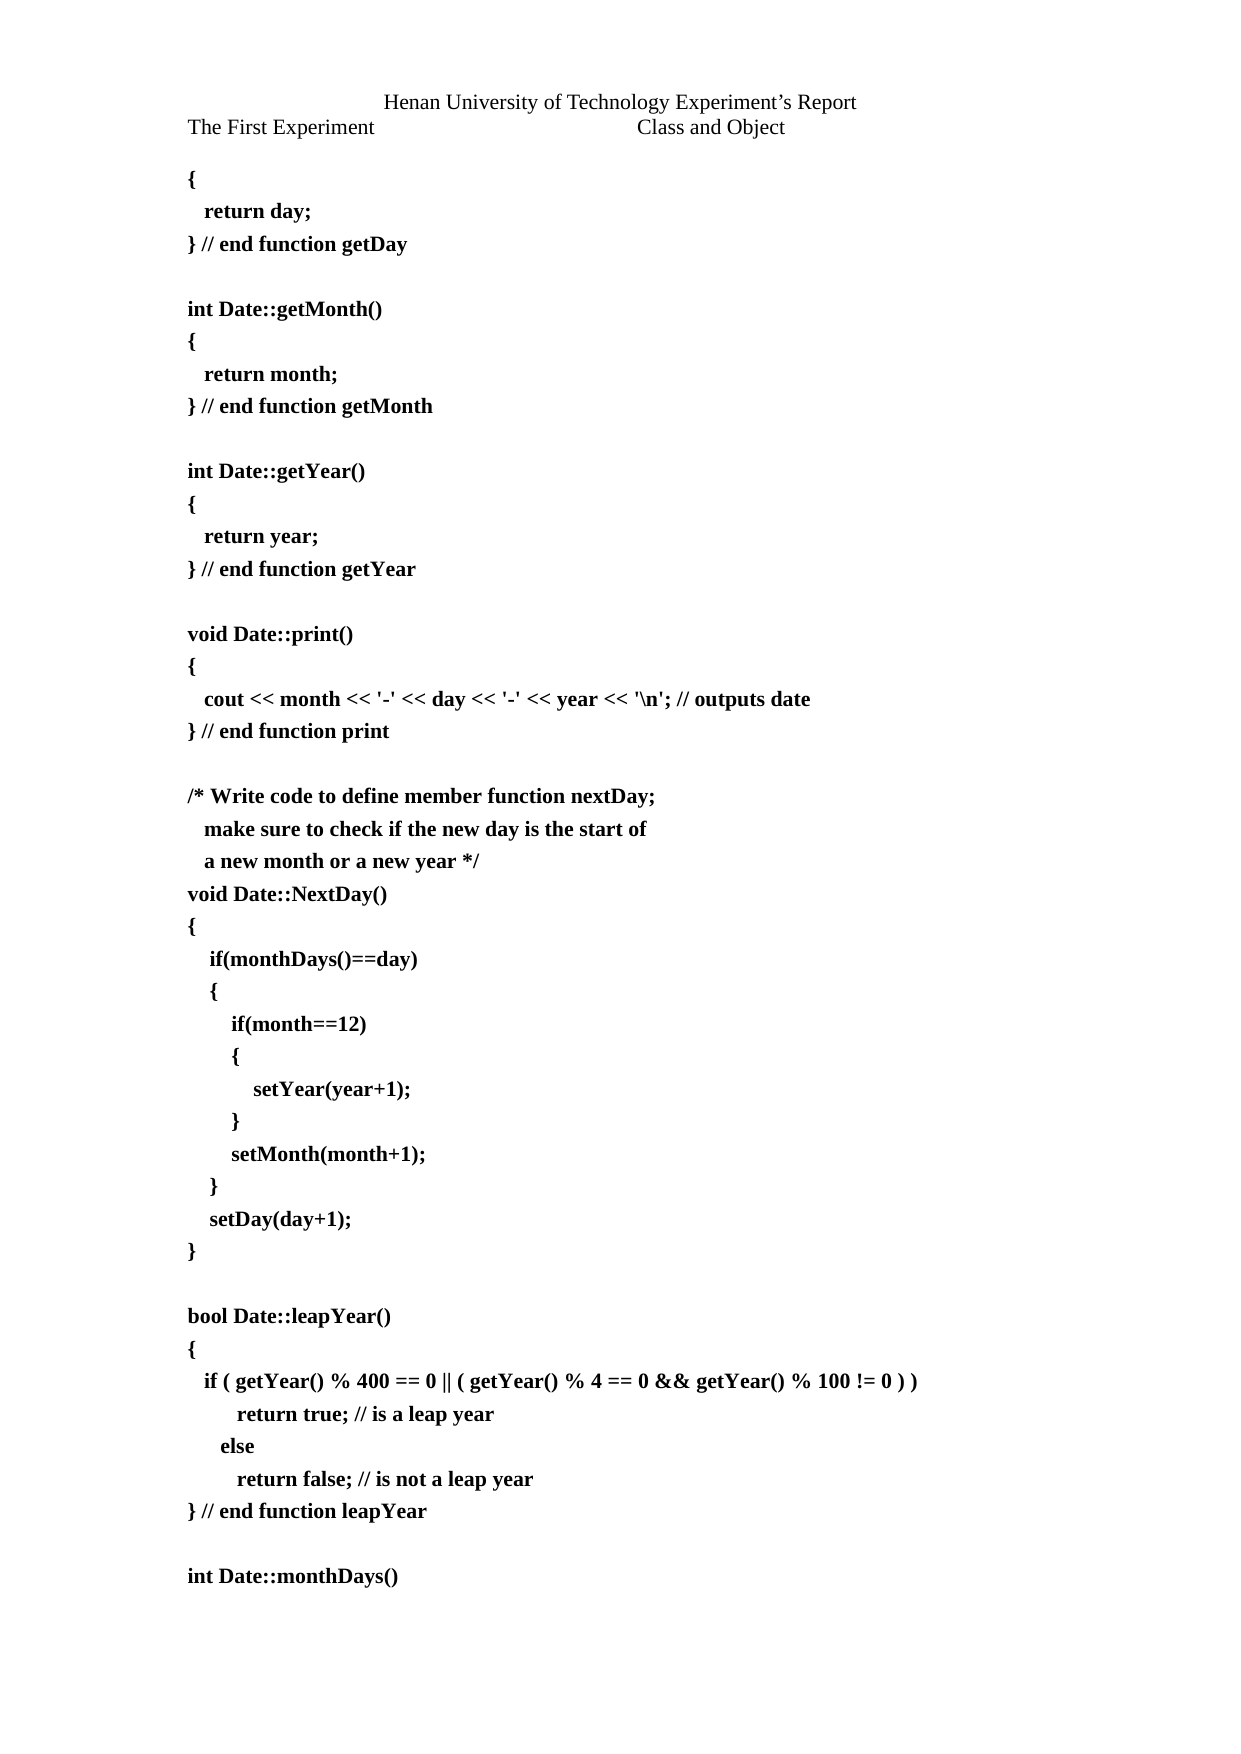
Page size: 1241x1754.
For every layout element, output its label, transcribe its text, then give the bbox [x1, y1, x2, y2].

text } // end function getDay [187, 227, 1053, 259]
text make sure to check if the new day is the start of [187, 812, 1053, 844]
text } // end function getYear [187, 552, 1053, 584]
text void Date::NextDay() [187, 877, 1053, 909]
text if ( getYear() % 400 == 0 || ( getYear() % 4 == 0 && getYear() % 100 != 0 ) ) [187, 1364, 1053, 1397]
text cout << month << '-' << day << '-' << year << '\n'; // outputs date [187, 682, 1053, 714]
text if(month==12) [187, 1007, 1053, 1039]
text /* Write code to define member function nextDay; [187, 779, 1053, 812]
text } [187, 1169, 1053, 1202]
text return true; // is a leap year [187, 1397, 1053, 1429]
text else [187, 1429, 1053, 1462]
text } // end function leapYear [187, 1494, 1053, 1527]
text } // end function print [187, 714, 1053, 747]
text setYear(year+1); [187, 1072, 1053, 1104]
text { [187, 649, 1053, 682]
text return day; [187, 194, 1053, 227]
text { [187, 1039, 1053, 1072]
text { [187, 1332, 1053, 1364]
text { [187, 974, 1053, 1007]
text } [187, 1104, 1053, 1137]
text int Date::getYear() [187, 454, 1053, 487]
text if(monthDays()==day) [187, 942, 1053, 974]
text bool Date::leapYear() [187, 1299, 1053, 1332]
text } [187, 1234, 1053, 1267]
text return year; [187, 519, 1053, 552]
text setMonth(month+1); [187, 1137, 1053, 1169]
text return month; [187, 357, 1053, 389]
text { [187, 324, 1053, 357]
text a new month or a new year */ [187, 844, 1053, 877]
text { [187, 909, 1053, 942]
text setDay(day+1); [187, 1202, 1053, 1234]
text int Date::getMonth() [187, 292, 1053, 324]
text int Date::monthDays() [187, 1559, 1053, 1592]
text { [187, 487, 1053, 519]
text void Date::print() [187, 617, 1053, 649]
text return false; // is not a leap year [187, 1462, 1053, 1494]
text { [187, 162, 1053, 194]
text } // end function getMonth [187, 389, 1053, 422]
